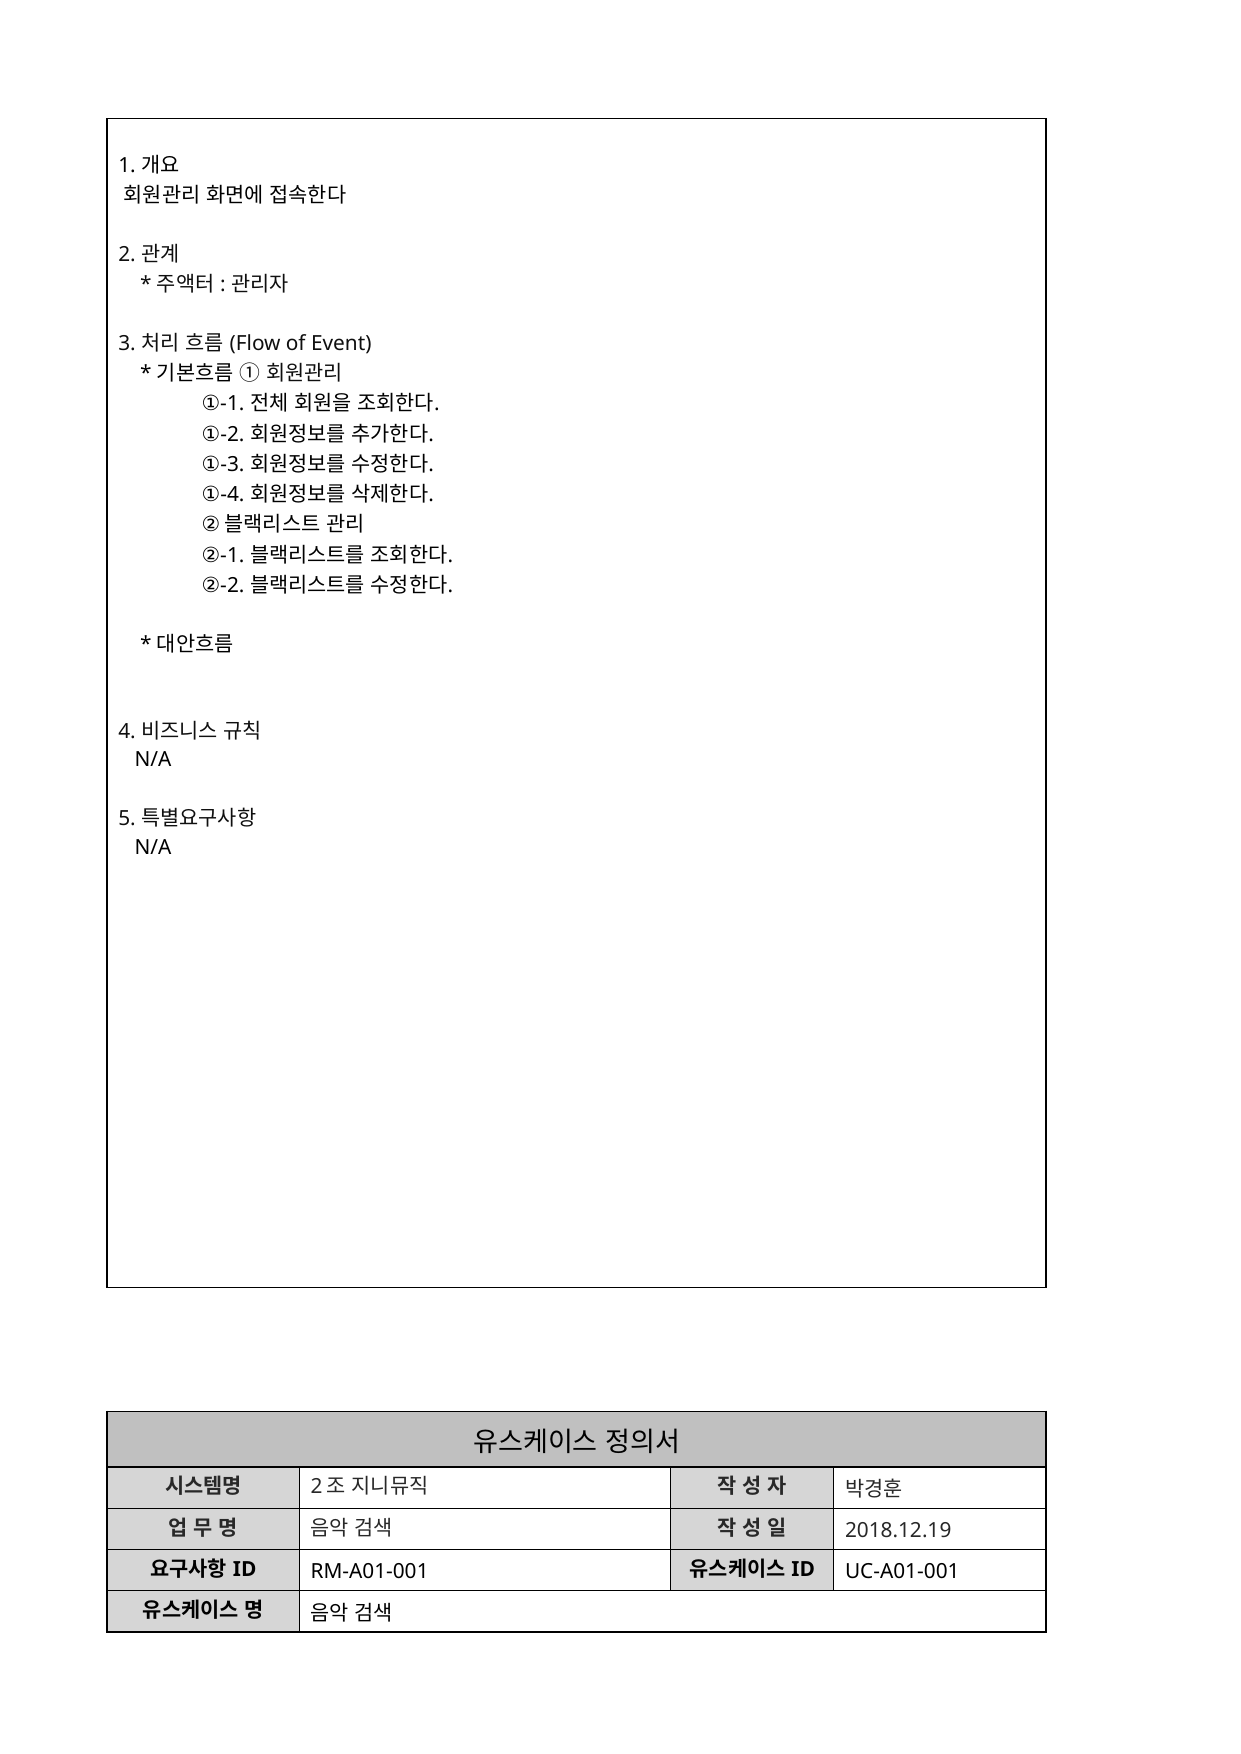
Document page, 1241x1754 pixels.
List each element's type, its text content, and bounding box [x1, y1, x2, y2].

table_cell 2018.12.19 [834, 1509, 1045, 1549]
table_cell 작 성 자 [671, 1468, 833, 1508]
table_cell RM-A01-001 [300, 1550, 670, 1590]
table_cell UC-A01-001 [834, 1550, 1045, 1590]
table_cell 음악 검색 [300, 1509, 670, 1549]
table_cell 요구사항 ID [108, 1550, 299, 1590]
table_cell 유스케이스 ID [671, 1550, 833, 1590]
table_cell 음악 검색 [300, 1591, 1045, 1631]
table_cell 2조 지니뮤직 [300, 1468, 670, 1508]
table_header 유스케이스 정의서 [108, 1412, 1045, 1466]
table_cell 1. 개요 회원관리 화면에 접속한다 2. 관계 * 주액터 : 관리자 3. 처리 흐름 (Flow of Event) * 기본흐름 ① 회원관리 ①-1. 전체 회원을 조회한다. ①-2. 회원정보를 추가한다. ①-3. 회원정보를 수정한다. ①-4. 회원정보를 삭제한다. ②블랙리스트 관리 ②-1. 블랙리스트를 조회한다. ②-2. 블랙리스트를 수정한다. * 대안흐름 4. 비즈니스 규칙 N/A 5. 특별요구사항 N/A [108, 119, 1045, 1287]
table_cell 박경훈 [834, 1468, 1045, 1508]
table_cell 작 성 일 [671, 1509, 833, 1549]
table_cell 업 무 명 [108, 1509, 299, 1549]
table_cell 시스템명 [108, 1468, 299, 1508]
table_cell 유스케이스 명 [108, 1591, 299, 1631]
